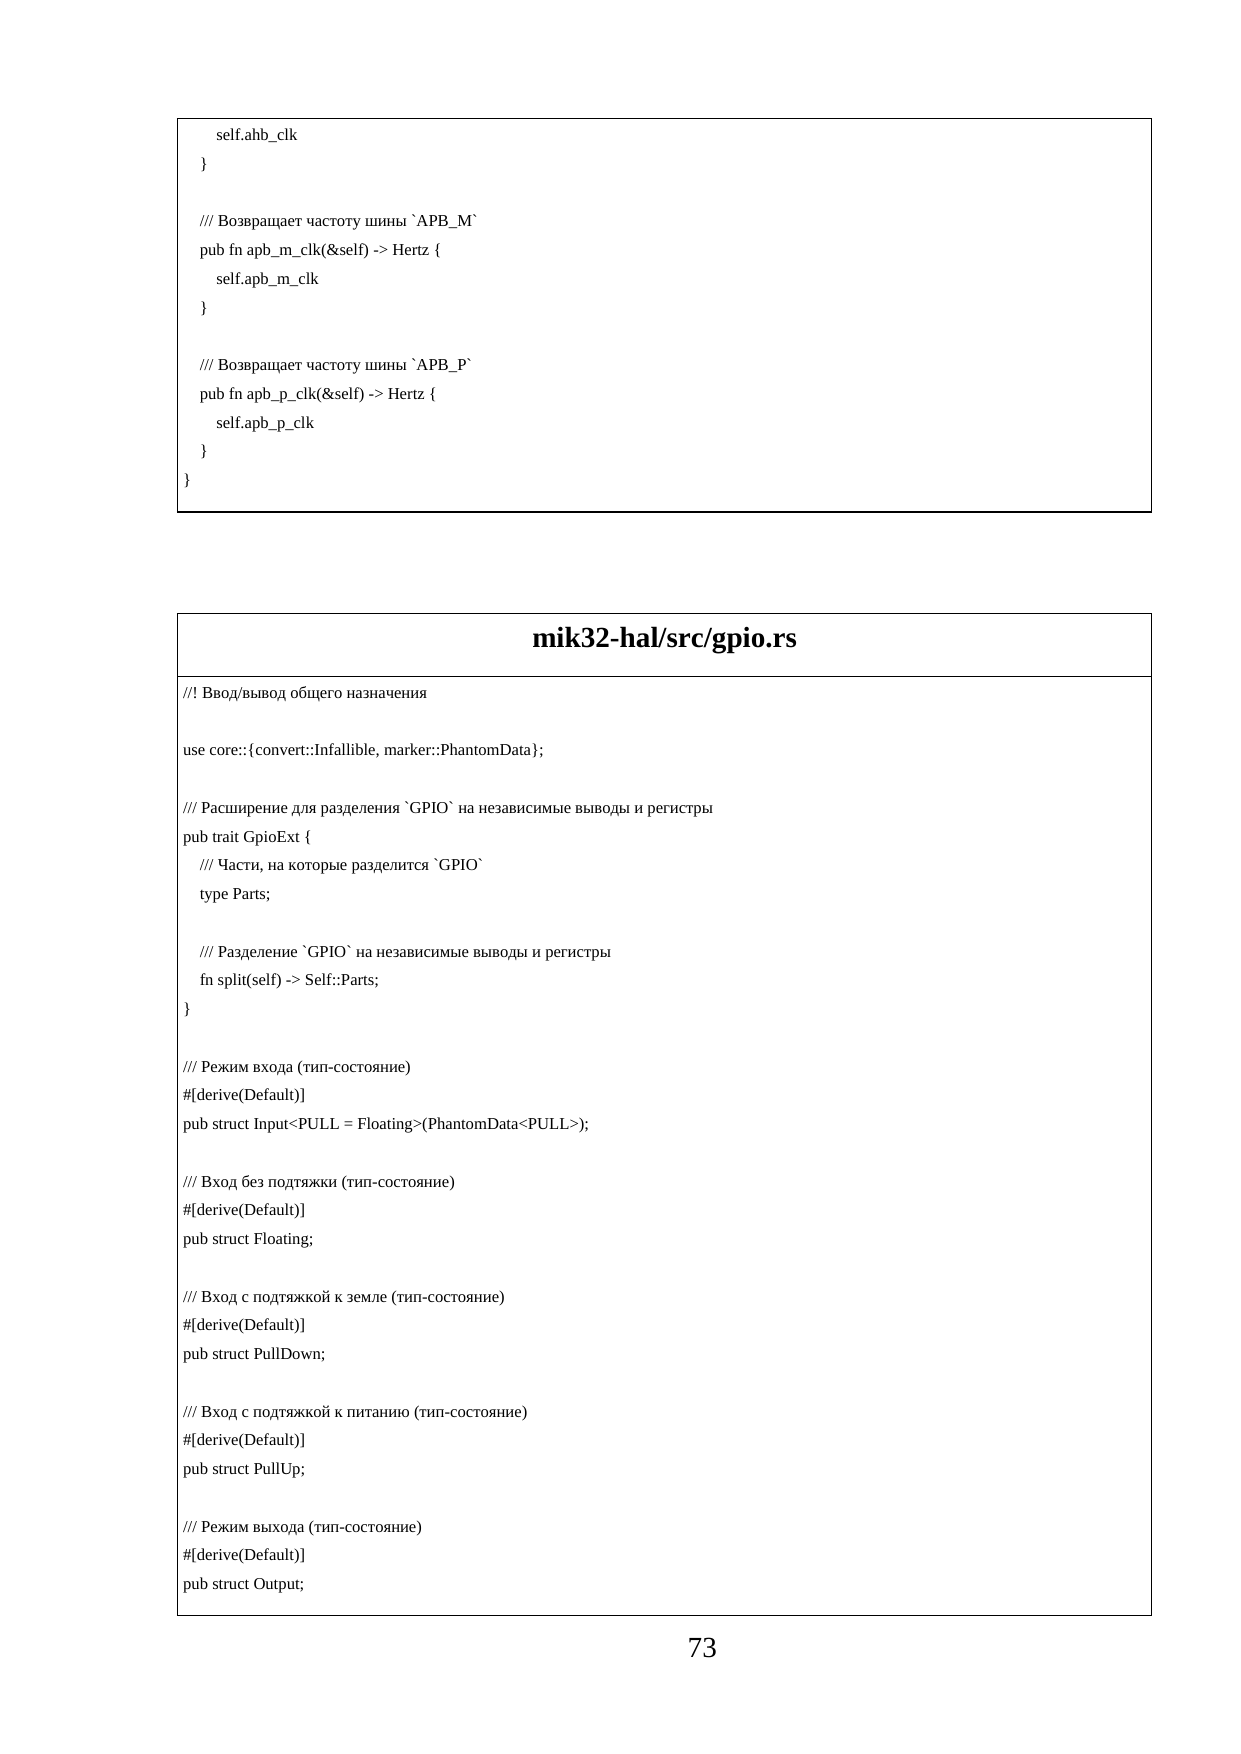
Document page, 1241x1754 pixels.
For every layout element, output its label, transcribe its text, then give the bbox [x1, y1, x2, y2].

table_header mik32-hal/src/gpio.rs [178, 614, 1151, 676]
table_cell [178, 119, 1151, 511]
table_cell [178, 677, 1151, 1615]
